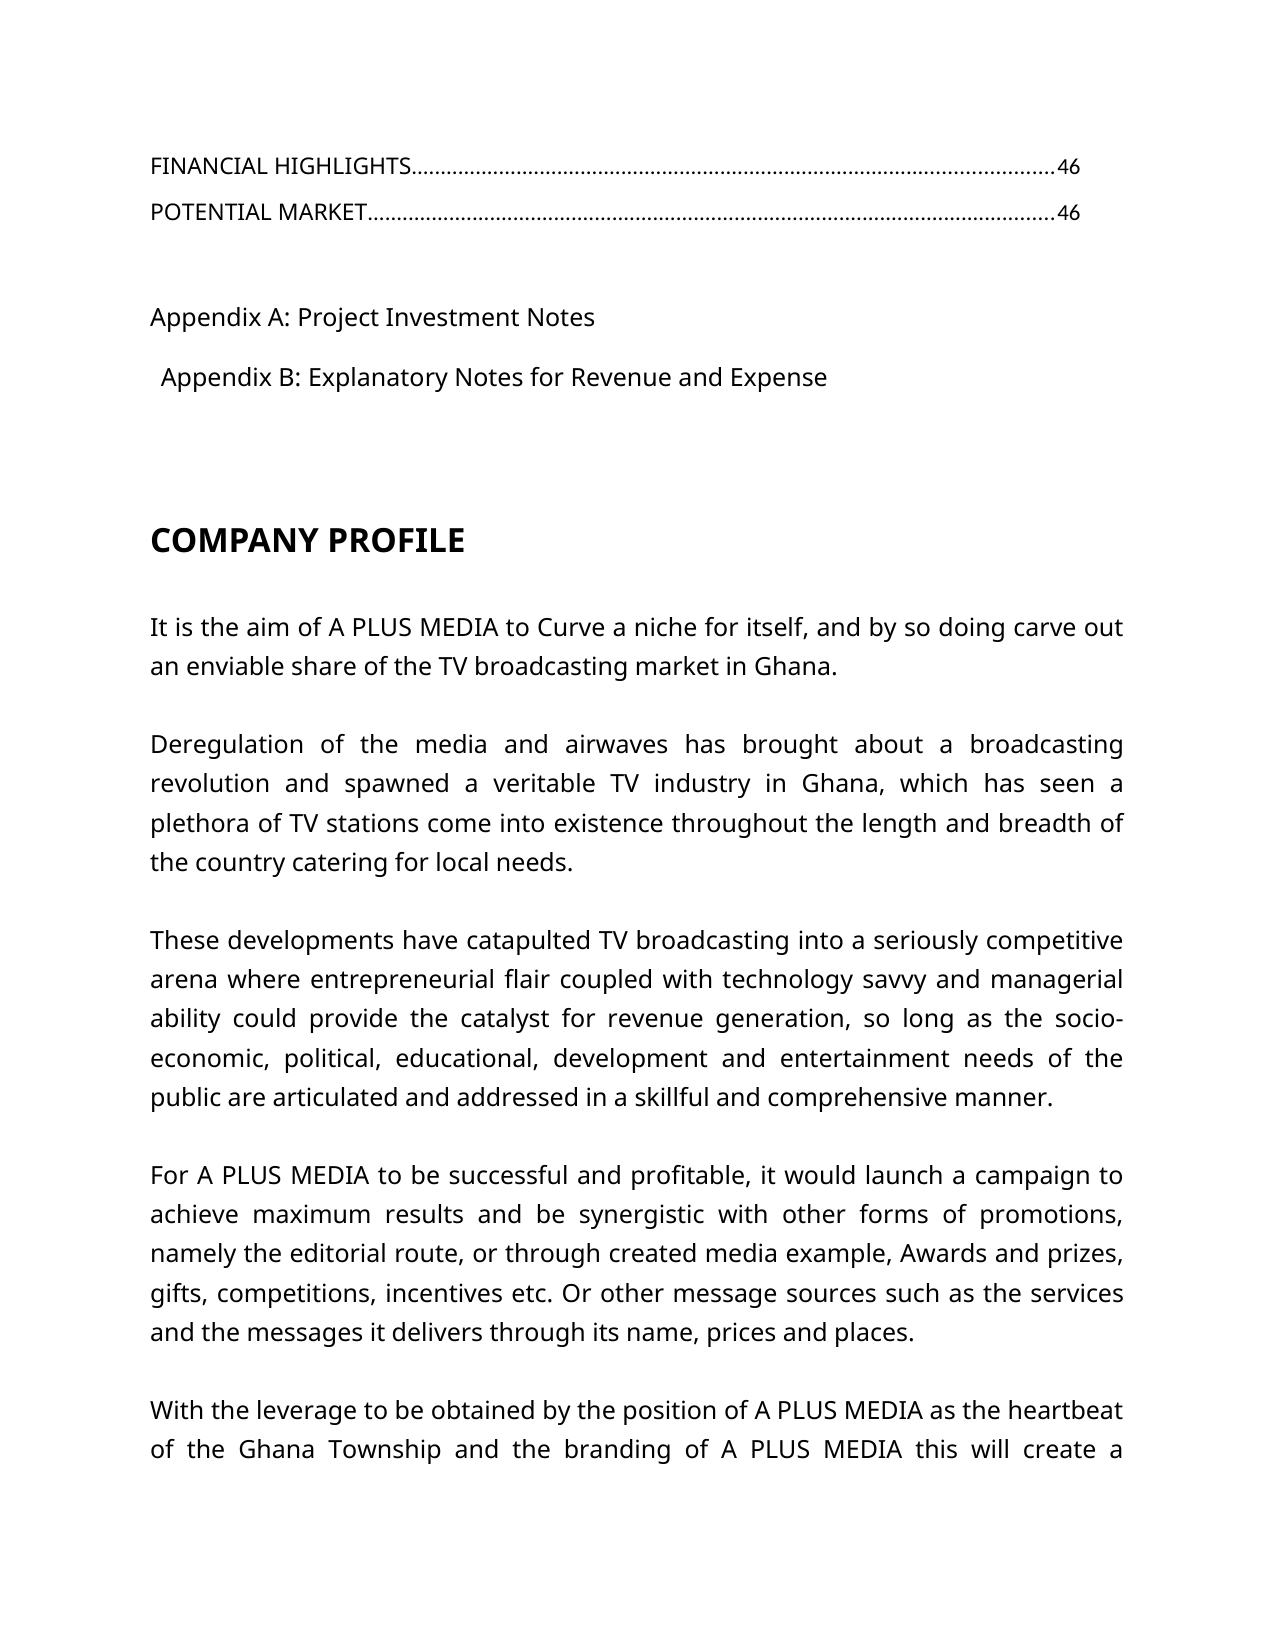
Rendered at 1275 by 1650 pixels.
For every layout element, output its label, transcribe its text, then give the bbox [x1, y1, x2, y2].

text Deregulation of the media and airwaves has brought about a broadcasting revolution and spawned a veritable TV industry in Ghana, which has seen a plethora of TV stations come into existence throughout the length and breadth of the country catering for local needs. [150, 727, 1125, 878]
text Appendix B: Explanatory Notes for Revenue and Expense [161, 359, 1125, 393]
text Appendix A: Project Investment Notes [150, 299, 1125, 333]
list It is the aim of A PLUS MEDIA to Curve a niche for itself, and by so doing carve out an enviable share of the TV broadcasting market in Ghana. [150, 609, 1125, 683]
subtitle COMPANY PROFILE [150, 517, 1125, 563]
text For A PLUS MEDIA to be successful and profitable, it would launch a campaign to achieve maximum results and be synergistic with other forms of promotions, namely the editorial route, or through created media example, Awards and prizes, gifts, competitions, incentives etc. Or other message sources such as the services and the messages it delivers through its name, prices and places. [150, 1158, 1125, 1348]
text These developments have catapulted TV broadcasting into a seriously competitive arena where entrepreneurial flair coupled with technology savvy and managerial ability could provide the catalyst for revenue generation, so long as the socio-economic, political, educational, development and entertainment needs of the public are articulated and addressed in a skillful and comprehensive manner. [150, 923, 1125, 1113]
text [150, 1393, 1125, 1466]
